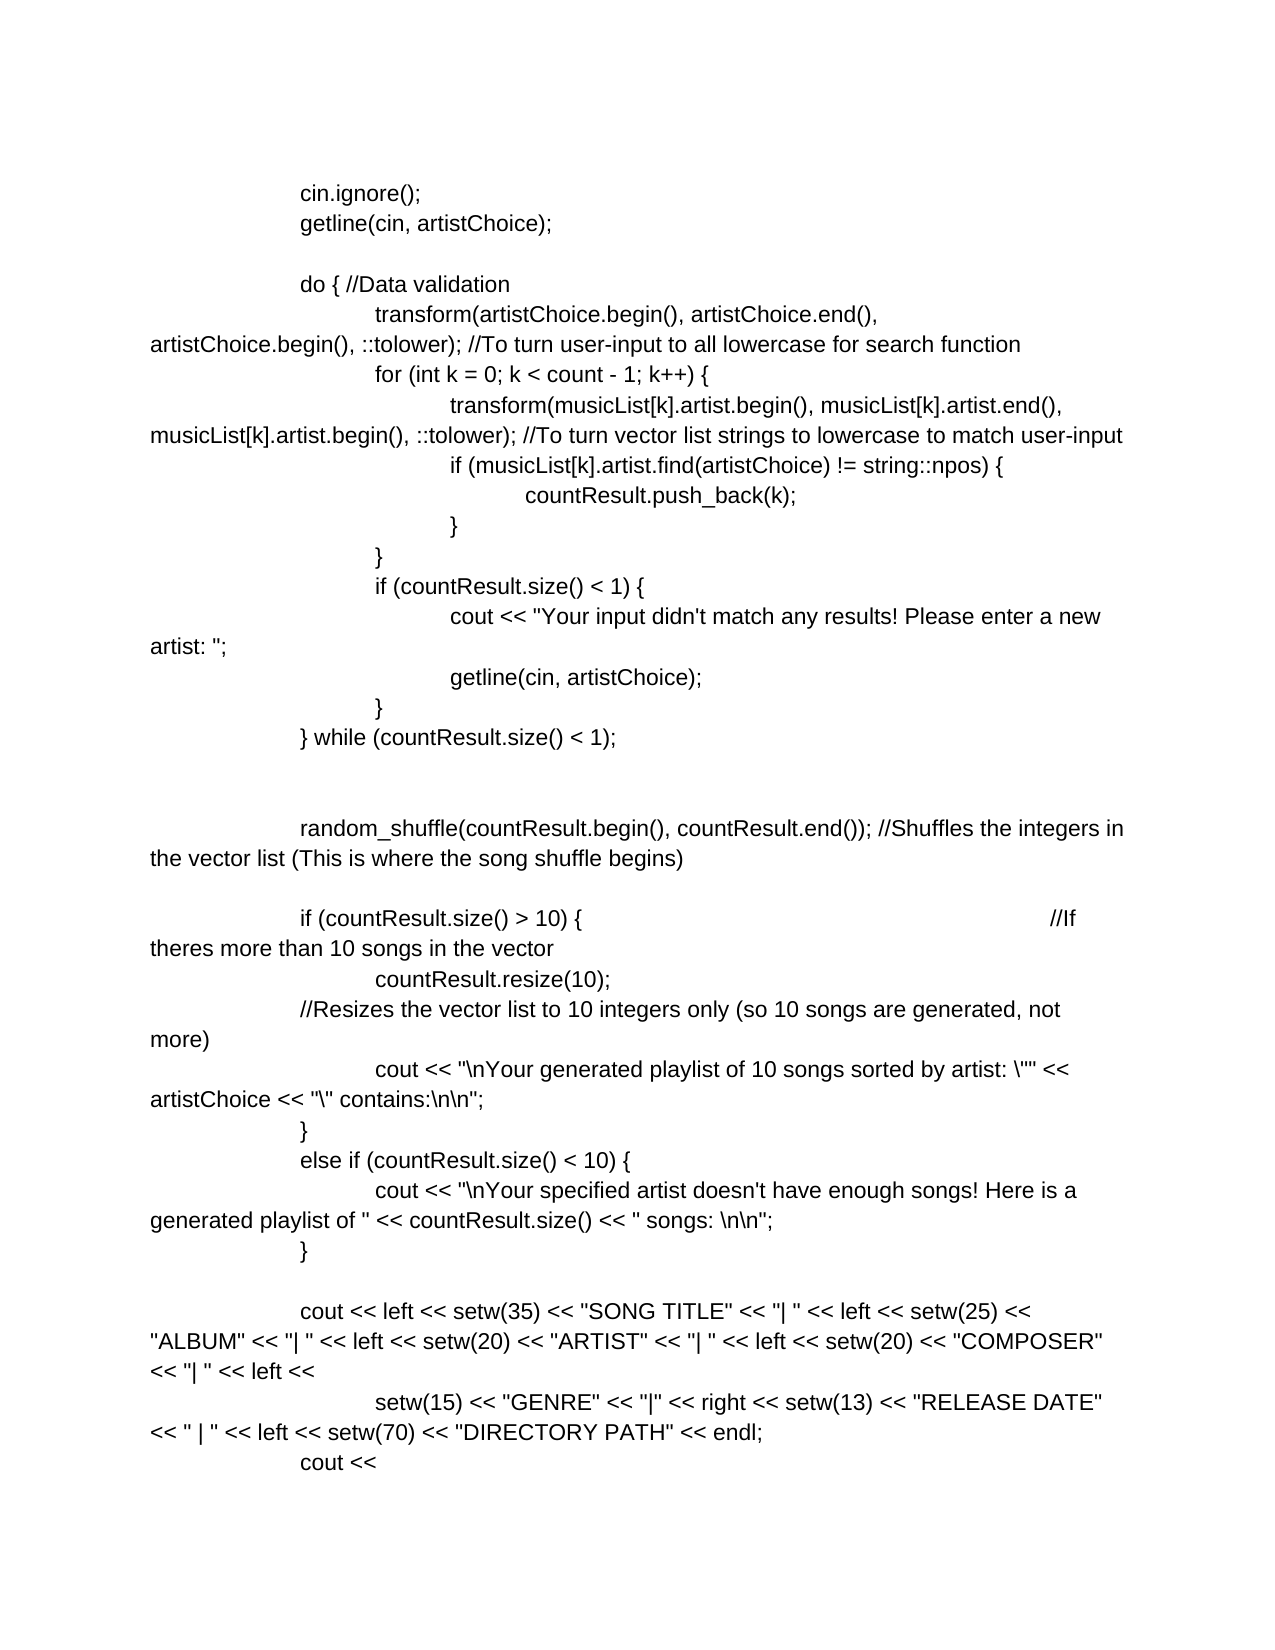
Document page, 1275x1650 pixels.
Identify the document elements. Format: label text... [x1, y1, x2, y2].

text cout << "Your input didn't match any results! Please enter a new artist: "; [150, 603, 1125, 660]
text if (countResult.size() < 1) { [150, 573, 1125, 599]
text transform(musicList[k].artist.begin(), musicList[k].artist.end(), musicList[k].artist.begin(), ::tolower); //To turn vector list strings to lowercase to match user-input [150, 392, 1125, 448]
text cout << left << setw(35) << "SONG TITLE" << "| " << left << setw(25) << "ALBUM" << "| " << left << setw(20) << "ARTIST" << "| " << left << setw(20) << "COMPOSER" << "| " << left << [150, 1298, 1125, 1385]
text getline(cin, artistChoice); [150, 663, 1125, 690]
text cout << "\nYour specified artist doesn't have enough songs! Here is a generated playlist of " << countResult.size() << " songs: \n\n"; [150, 1177, 1125, 1234]
text getline(cin, artistChoice); [150, 210, 1125, 237]
text } [150, 1237, 1125, 1264]
text } [150, 512, 1125, 539]
text } [150, 543, 1125, 569]
text cout << "\nYour generated playlist of 10 songs sorted by artist: \"" << artistChoice << "\" contains:\n\n"; [150, 1056, 1125, 1113]
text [150, 1449, 1125, 1475]
text cin.ignore(); [150, 180, 1125, 207]
text countResult.push_back(k); [150, 482, 1125, 509]
text for (int k = 0; k < count - 1; k++) { [150, 361, 1125, 388]
text if (musicList[k].artist.find(artistChoice) != string::npos) { [150, 452, 1125, 478]
text if (countResult.size() > 10) { //If theres more than 10 songs in the vector [150, 905, 1125, 962]
text setw(15) << "GENRE" << "|" << right << setw(13) << "RELEASE DATE" << " | " << left << setw(70) << "DIRECTORY PATH" << endl; [150, 1388, 1125, 1445]
text } while (countResult.size() < 1); [150, 724, 1125, 750]
text random_shuffle(countResult.begin(), countResult.end()); //Shuffles the integers in the vector list (This is where the song shuffle begins) [150, 814, 1125, 871]
text else if (countResult.size() < 10) { [150, 1147, 1125, 1173]
text } [150, 1117, 1125, 1143]
text transform(artistChoice.begin(), artistChoice.end(), artistChoice.begin(), ::tolower); //To turn user-input to all lowercase for search function [150, 301, 1125, 358]
text countResult.resize(10); //Resizes the vector list to 10 integers only (so 10 songs are generated, not more) [150, 966, 1125, 1052]
text } [150, 694, 1125, 720]
text do { //Data validation [150, 271, 1125, 297]
